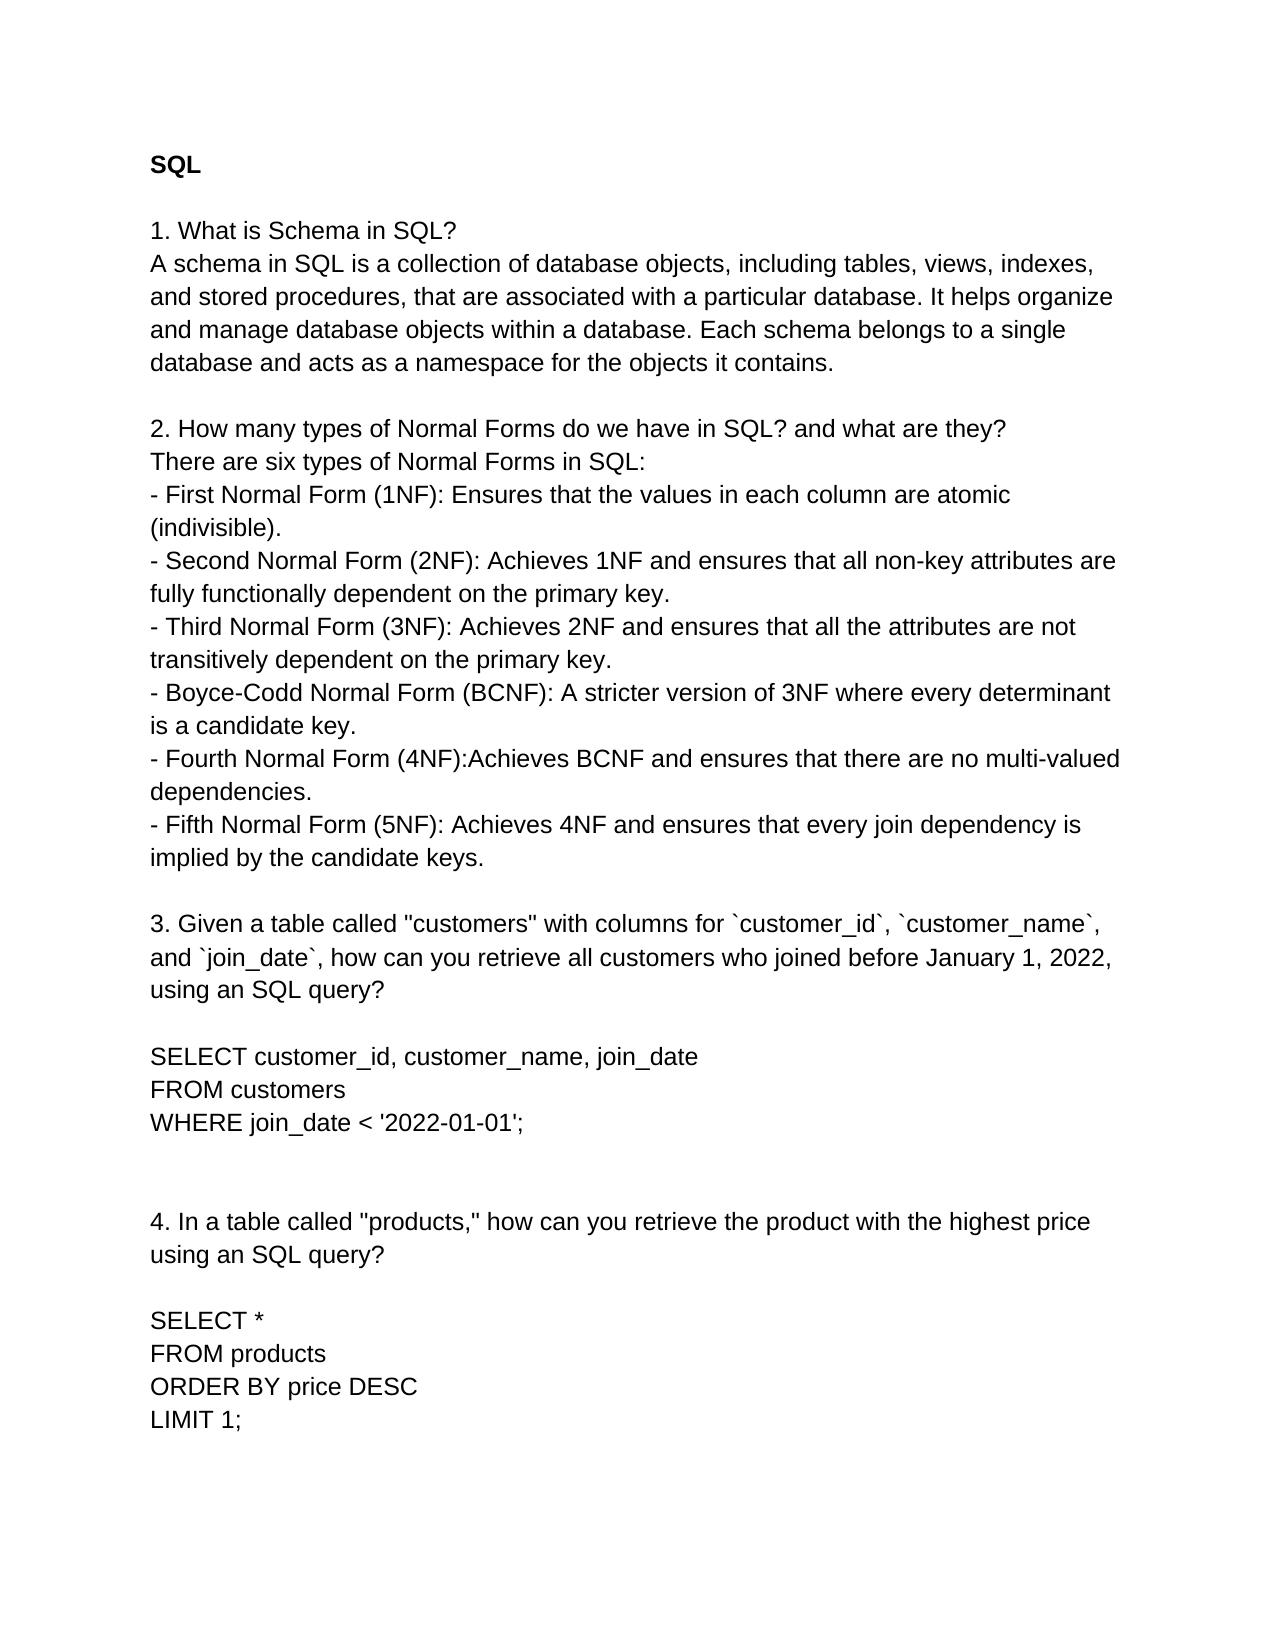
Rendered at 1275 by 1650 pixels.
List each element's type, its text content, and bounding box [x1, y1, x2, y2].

text - Boyce-Codd Normal Form (BCNF): A stricter version of 3NF where every determinant is a candidate key. [150, 678, 1125, 740]
text ORDER BY price DESC [150, 1372, 1125, 1401]
text 3. Given a table called "customers" with columns for `customer_id`, `customer_name`, and `join_date`, how can you retrieve all customers who joined before January 1, 2022, using an SQL query? [150, 909, 1125, 1004]
text - Fifth Normal Form (5NF): Achieves 4NF and ensures that every join dependency is implied by the candidate keys. [150, 810, 1125, 872]
text - Fourth Normal Form (4NF):Achieves BCNF and ensures that there are no multi-valued dependencies. [150, 744, 1125, 806]
text A schema in SQL is a collection of database objects, including tables, views, indexes, and stored procedures, that are associated with a particular database. It helps organize and manage database objects within a database. Each schema belongs to a single database and acts as a namespace for the objects it contains. [150, 249, 1125, 377]
text - Third Normal Form (3NF): Achieves 2NF and ensures that all the attributes are not transitively dependent on the primary key. [150, 612, 1125, 674]
text - First Normal Form (1NF): Ensures that the values in each column are atomic (indivisible). [150, 480, 1125, 542]
text SELECT * [150, 1306, 1125, 1334]
text 4. In a table called "products," how can you retrieve the product with the highest price using an SQL query? [150, 1207, 1125, 1268]
text LIMIT 1; [150, 1405, 1125, 1433]
text FROM customers [150, 1074, 1125, 1103]
text WHERE join_date < '2022-01-01'; [150, 1108, 1125, 1136]
text - Second Normal Form (2NF): Achieves 1NF and ensures that all non-key attributes are fully functionally dependent on the primary key. [150, 546, 1125, 608]
text 2. How many types of Normal Forms do we have in SQL? and what are they? [150, 414, 1125, 443]
text There are six types of Normal Forms in SQL: [150, 447, 1125, 476]
text FROM products [150, 1339, 1125, 1367]
text SQL [150, 150, 1125, 179]
text 1. What is Schema in SQL? [150, 216, 1125, 245]
text SELECT customer_id, customer_name, join_date [150, 1042, 1125, 1070]
